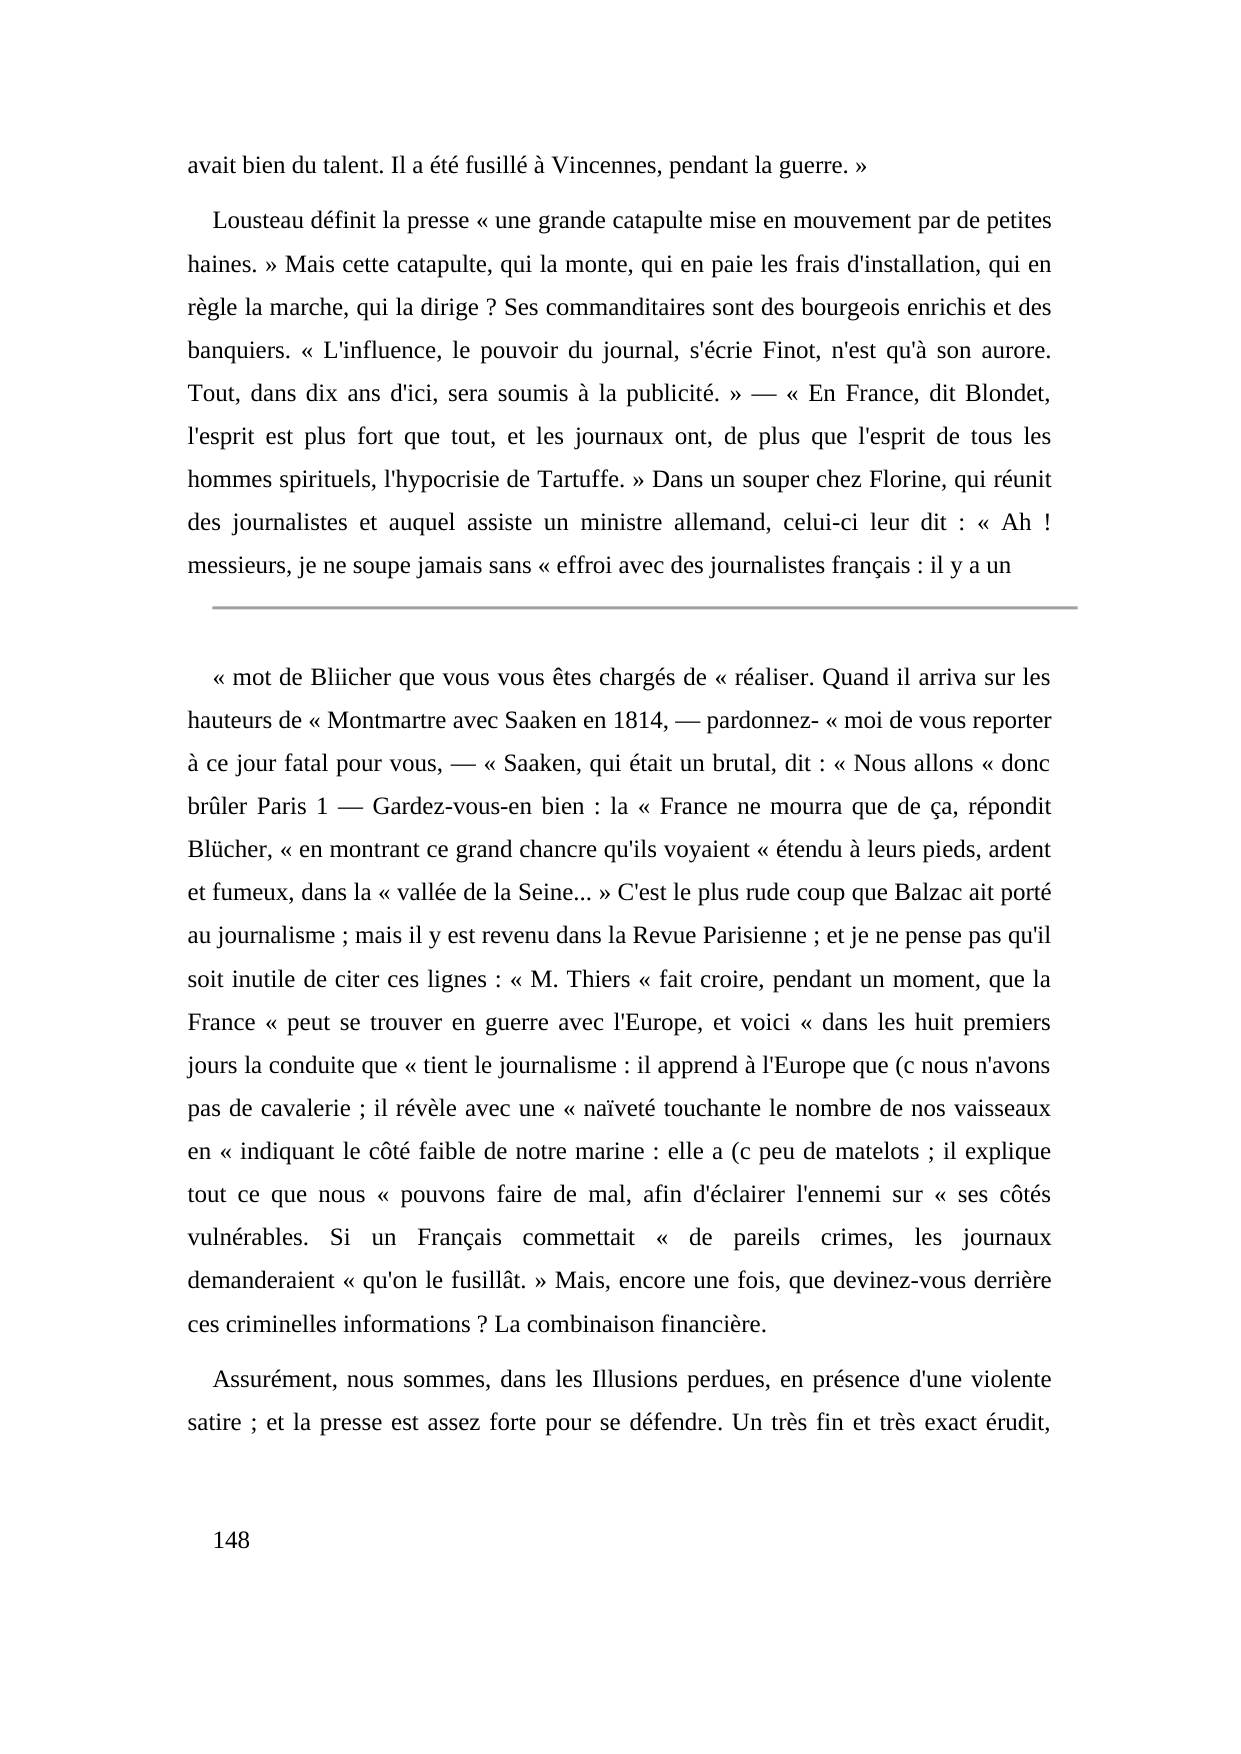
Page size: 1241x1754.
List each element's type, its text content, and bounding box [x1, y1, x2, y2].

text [187, 1364, 1053, 1436]
text Lousteau définit la presse « une grande catapulte mise en mouvement par de petites haines. » Mais cette catapulte, qui la monte, qui en paie les frais d'installation, qui en règle la marche, qui la dirige ? Ses commanditaires sont des bourgeois enrichis et des banquiers. « L'influence, le pouvoir du journal, s'écrie Finot, n'est qu'à son aurore. Tout, dans dix ans d'ici, sera soumis à la publicité. » — « En France, dit Blondet, l'esprit est plus fort que tout, et les journaux ont, de plus que l'esprit de tous les hommes spirituels, l'hypocrisie de Tartuffe. » Dans un souper chez Florine, qui réunit des journalistes et auquel assiste un ministre allemand, celui-ci leur dit : « Ah ! messieurs, je ne soupe jamais sans « effroi avec des journalistes français : il y a un [187, 206, 1053, 579]
text « mot de Bliicher que vous vous êtes chargés de « réaliser. Quand il arriva sur les hauteurs de « Montmartre avec Saaken en 1814, — pardonnez- « moi de vous reporter à ce jour fatal pour vous, — « Saaken, qui était un brutal, dit : « Nous allons « donc brûler Paris 1 — Gardez-vous-en bien : la « France ne mourra que de ça, répondit Blücher, « en montrant ce grand chancre qu'ils voyaient « étendu à leurs pieds, ardent et fumeux, dans la « vallée de la Seine... » C'est le plus rude coup que Balzac ait porté au journalisme ; mais il y est revenu dans la Revue Parisienne ; et je ne pense pas qu'il soit inutile de citer ces lignes : « M. Thiers « fait croire, pendant un moment, que la France « peut se trouver en guerre avec l'Europe, et voici « dans les huit premiers jours la conduite que « tient le journalisme : il apprend à l'Europe que (c nous n'avons pas de cavalerie ; il révèle avec une « naïveté touchante le nombre de nos vaisseaux en « indiquant le côté faible de notre marine : elle a (c peu de matelots ; il explique tout ce que nous « pouvons faire de mal, afin d'éclairer l'ennemi sur « ses côtés vulnérables. Si un Français commettait « de pareils crimes, les journaux demanderaient « qu'on le fusillât. » Mais, encore une fois, que devinez-vous derrière ces criminelles informations ? La combinaison financière. [187, 662, 1053, 1337]
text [187, 150, 1053, 179]
